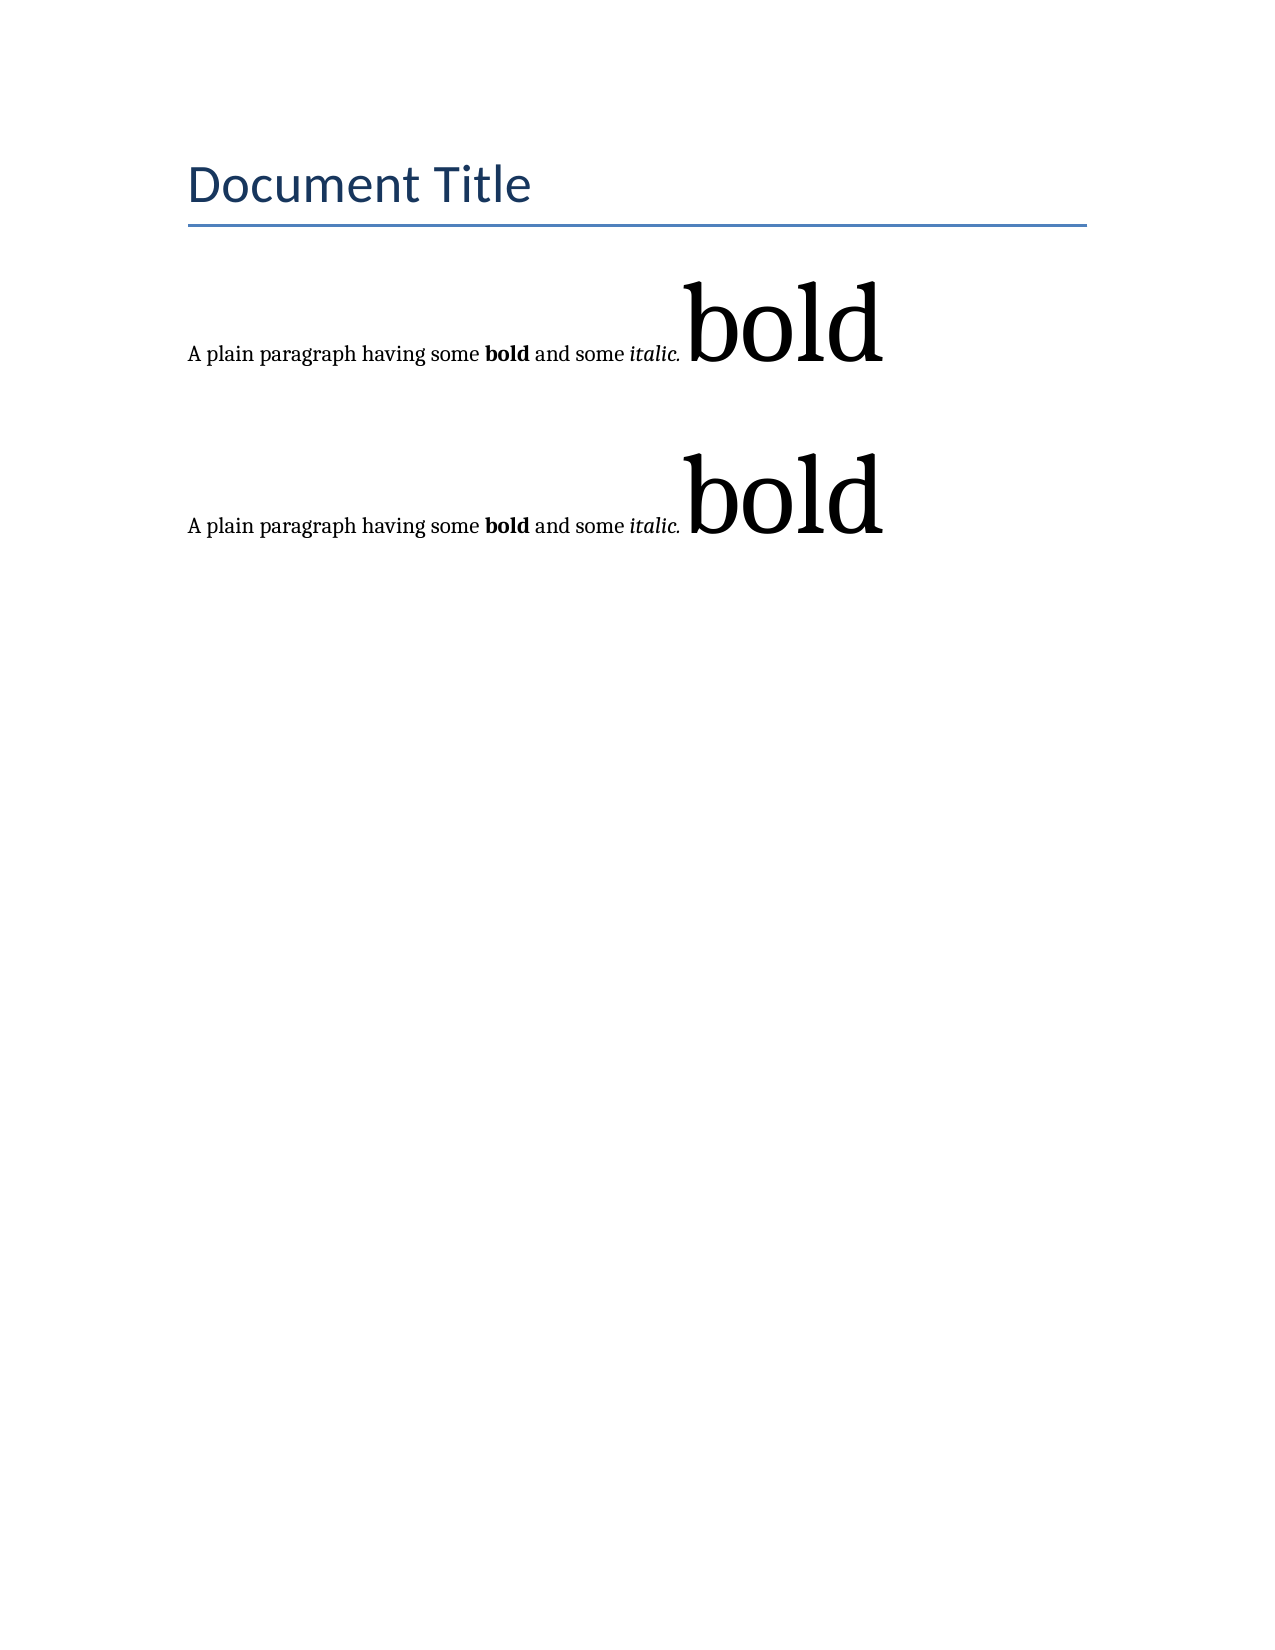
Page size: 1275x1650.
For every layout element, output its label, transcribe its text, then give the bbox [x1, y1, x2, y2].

title Document Title [187, 150, 1087, 227]
text A plain paragraph having some bold and some italic.bold [187, 258, 1087, 389]
text A plain paragraph having some bold and some italic.bold [187, 430, 1087, 562]
